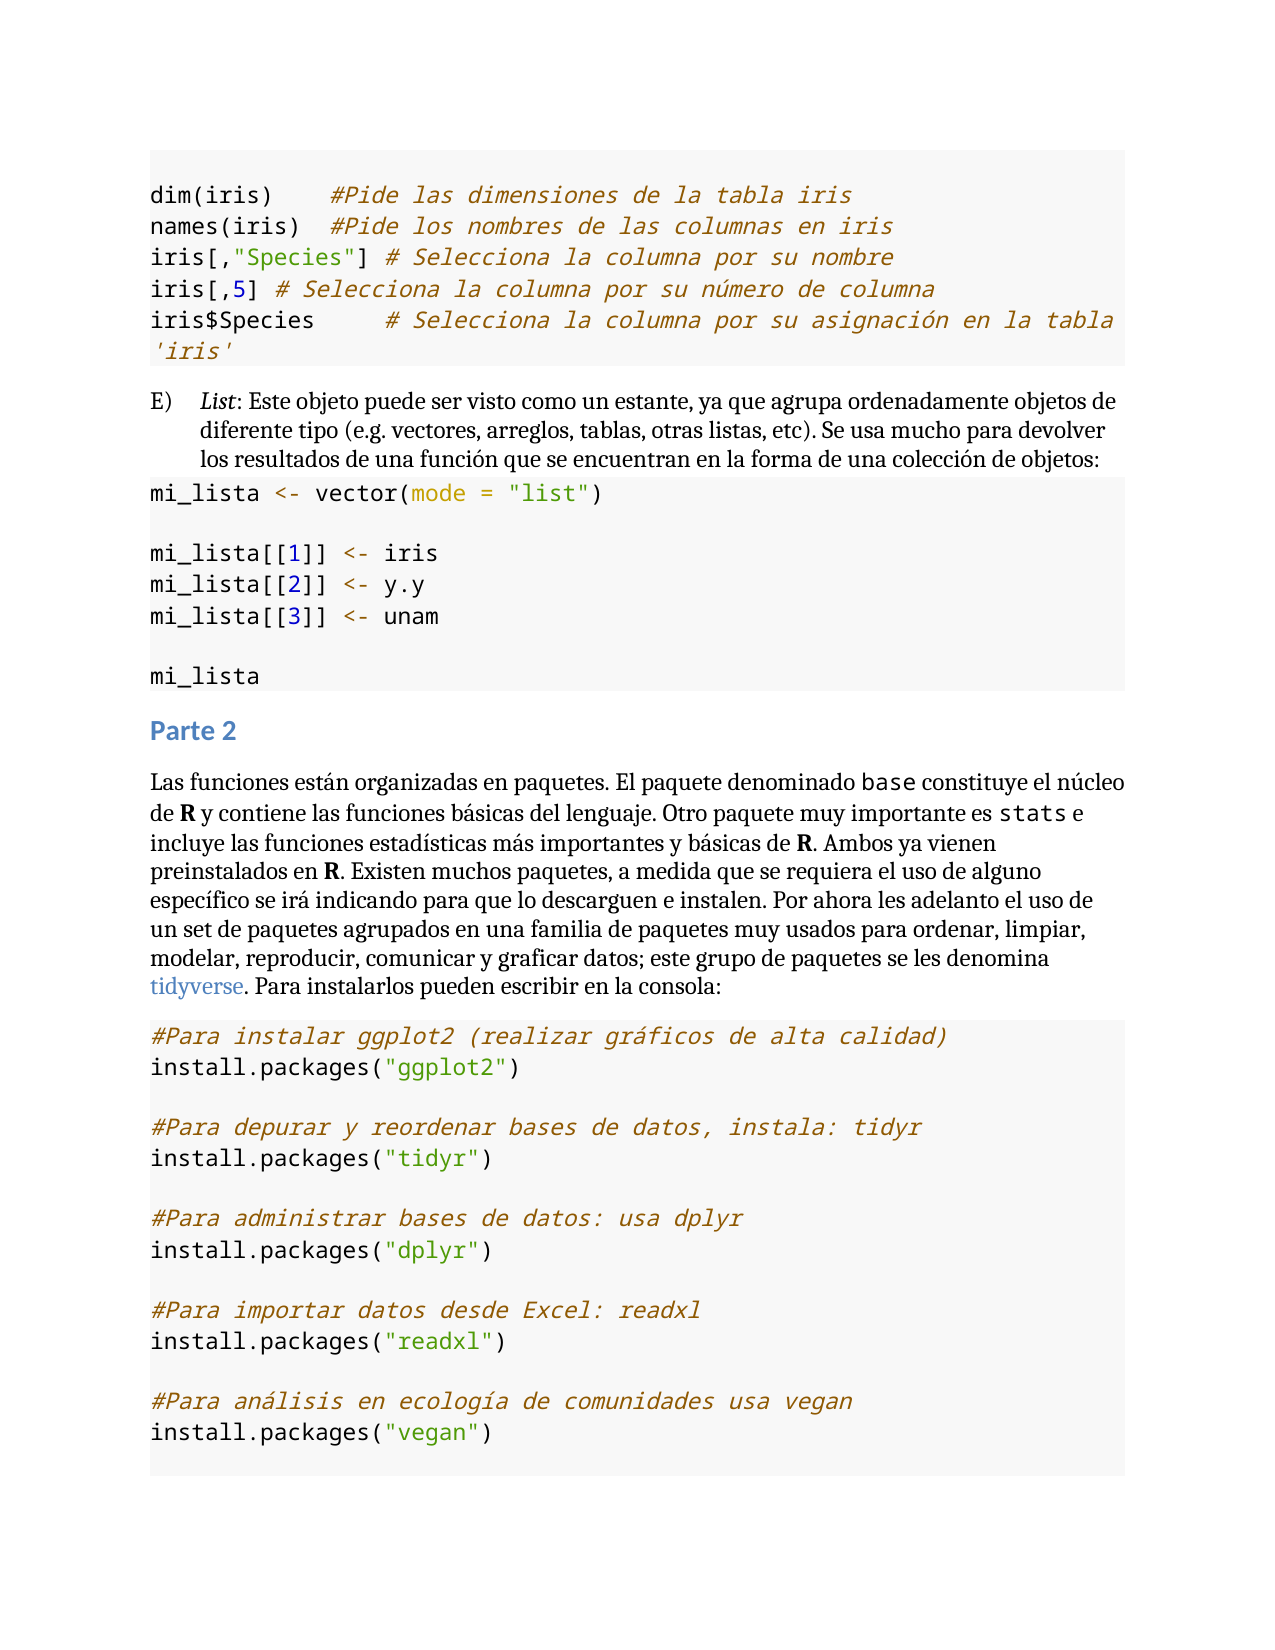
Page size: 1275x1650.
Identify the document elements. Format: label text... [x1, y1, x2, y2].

subtitle Parte 2 [150, 712, 1125, 747]
list List: Este objeto puede ser visto como un estante, ya que agrupa ordenadamente objetos de diferente tipo (e.g. vectores, arreglos, tablas, otras listas, etc). Se usa mucho para devolver los resultados de una función que se encuentran en la forma de una colección de objetos: [150, 387, 1125, 473]
text mi_lista <- vector(mode = "list") mi_lista[[1]] <- iris mi_lista[[2]] <- y.y mi_lista[[3]] <- unam mi_lista [150, 477, 1125, 691]
text Las funciones están organizadas en paquetes. El paquete denominado base constituye el núcleo de R y contiene las funciones básicas del lenguaje. Otro paquete muy importante es stats e incluye las funciones estadísticas más importantes y básicas de R. Ambos ya vienen preinstalados en R. Existen muchos paquetes, a medida que se requiera el uso de alguno específico se irá indicando para que lo descarguen e instalen. Por ahora les adelanto el uso de un set de paquetes agrupados en una familia de paquetes muy usados para ordenar, limpiar, modelar, reproducir, comunicar y graficar datos; este grupo de paquetes se les denomina tidyverse. Para instalarlos pueden escribir en la consola: [150, 766, 1125, 1001]
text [150, 150, 1125, 366]
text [150, 1020, 1125, 1476]
